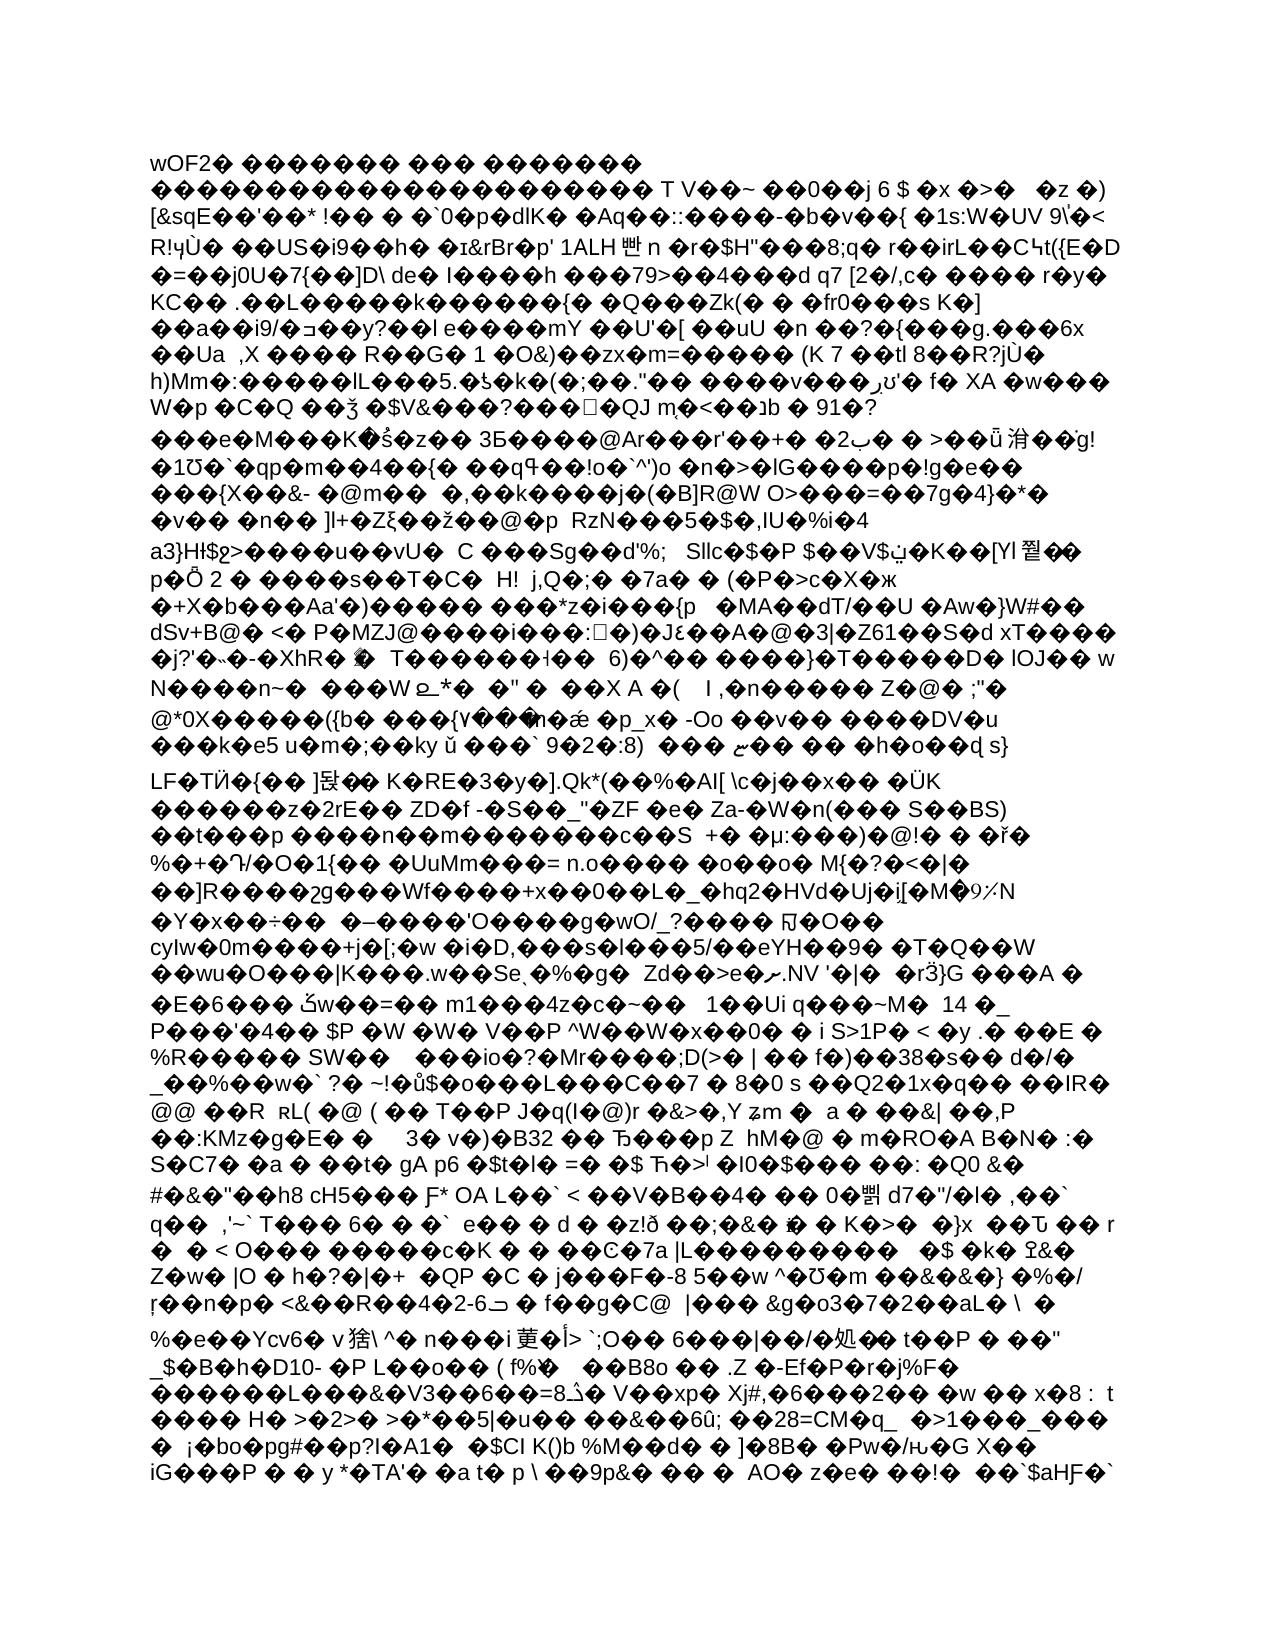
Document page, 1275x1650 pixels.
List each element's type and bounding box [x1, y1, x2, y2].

text [150, 150, 1125, 1486]
